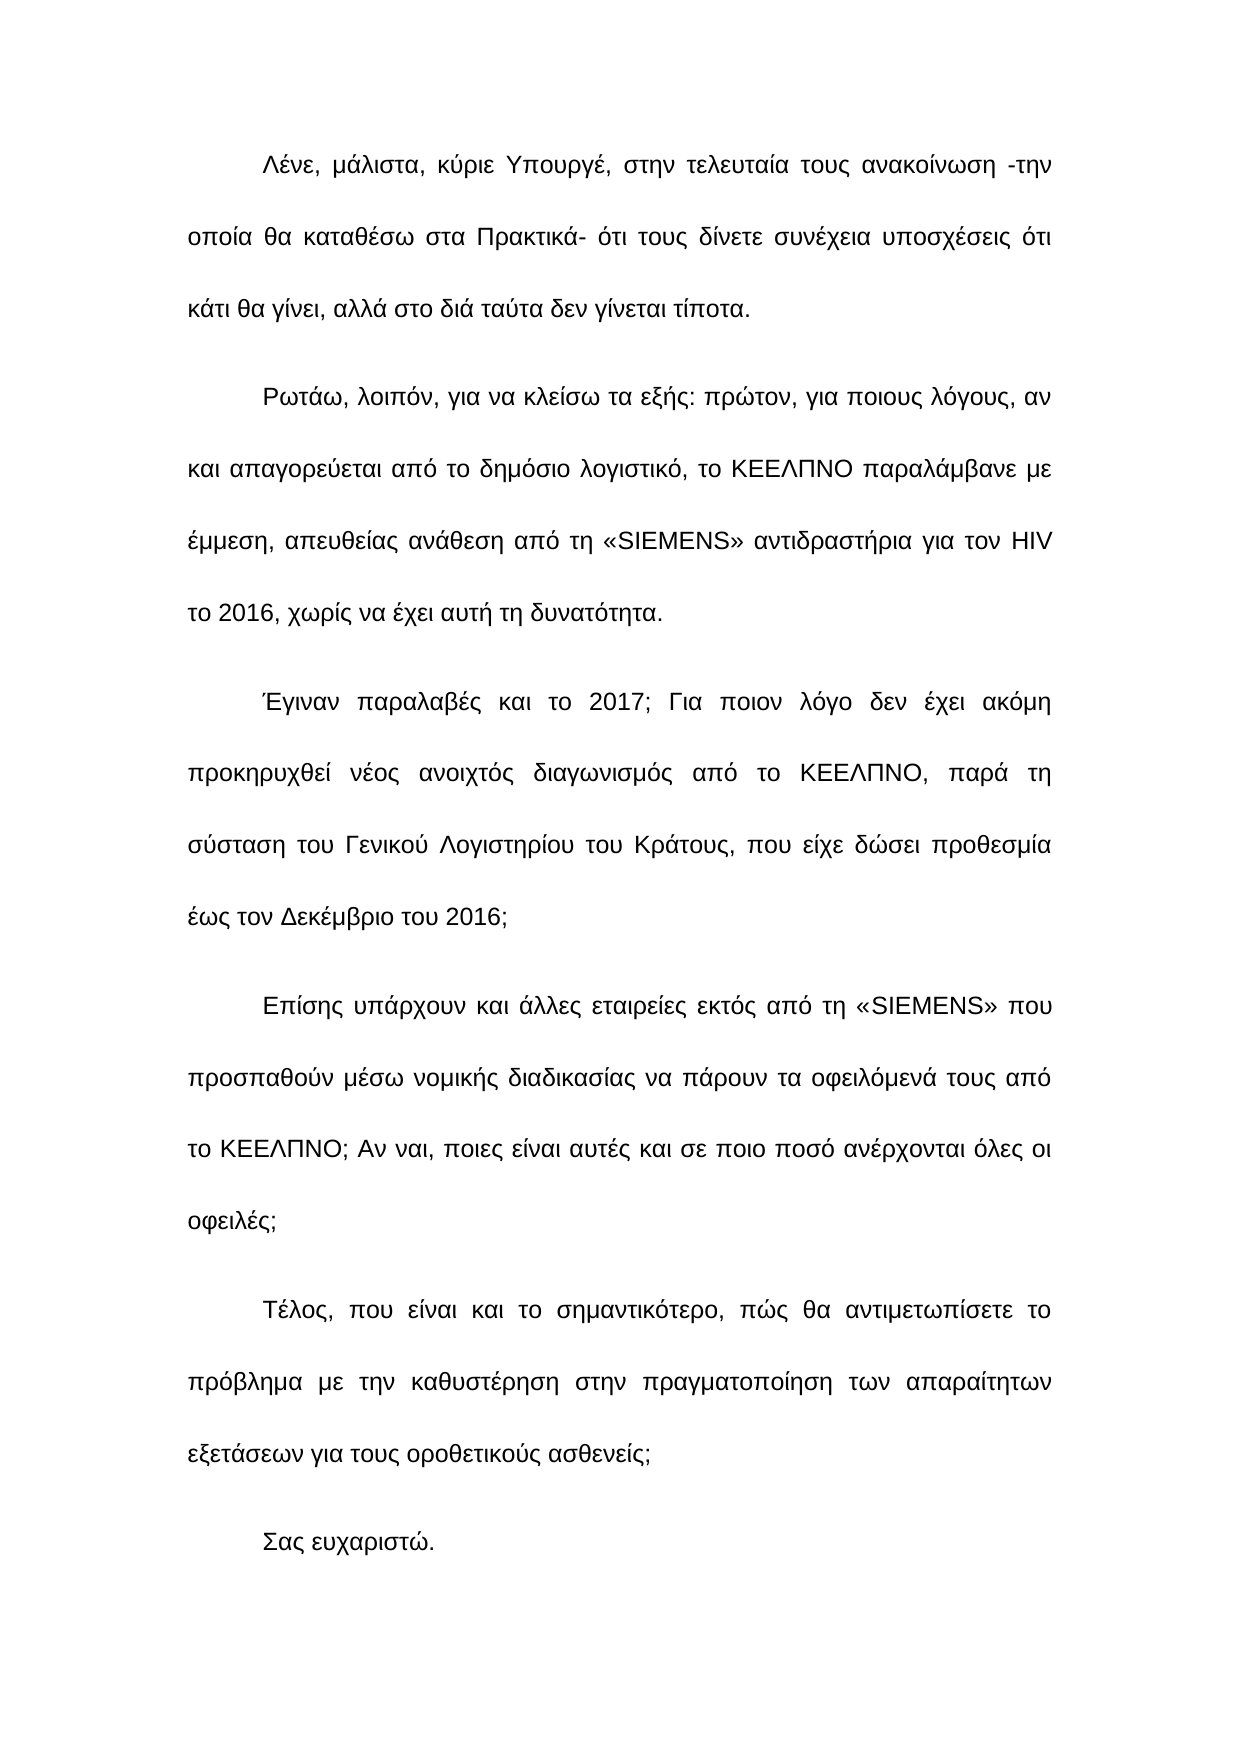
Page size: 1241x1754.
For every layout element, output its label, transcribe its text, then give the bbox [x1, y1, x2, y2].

text Επίσης υπάρχουν και άλλες εταιρείες εκτός από τη «SIEMENS» που προσπαθούν μέσω νομικής διαδικασίας να πάρουν τα οφειλόμενά τους από το ΚΕΕΛΠΝΟ; Αν ναι, ποιες είναι αυτές και σε ποιο ποσό ανέρχονται όλες οι οφειλές; [187, 991, 1053, 1235]
text Σας ευχαριστώ. [187, 1527, 1053, 1556]
text Έγιναν παραλαβές και το 2017; Για ποιον λόγο δεν έχει ακόμη προκηρυχθεί νέος ανοιχτός διαγωνισμός από το ΚΕΕΛΠΝΟ, παρά τη σύσταση του Γενικού Λογιστηρίου του Κράτους, που είχε δώσει προθεσμία έως τον Δεκέμβριο του 2016; [187, 686, 1053, 931]
text Ρωτάω, λοιπόν, για να κλείσω τα εξής: πρώτον, για ποιους λόγους, αν και απαγορεύεται από το δημόσιο λογιστικό, το ΚΕΕΛΠΝΟ παραλάμβανε με έμμεση, απευθείας ανάθεση από τη «SIEMENS» αντιδραστήρια για τον HIV το 2016, χωρίς να έχει αυτή τη δυνατότητα. [187, 382, 1053, 627]
text Τέλος, που είναι και το σημαντικότερο, πώς θα αντιμετωπίσετε το πρόβλημα με την καθυστέρηση στην πραγματοποίηση των απαραίτητων εξετάσεων για τους οροθετικούς ασθενείς; [187, 1295, 1053, 1467]
text Λένε, μάλιστα, κύριε Υπουργέ, στην τελευταία τους ανακοίνωση -την οποία θα καταθέσω στα Πρακτικά- ότι τους δίνετε συνέχεια υποσχέσεις ότι κάτι θα γίνει, αλλά στο διά ταύτα δεν γίνεται τίποτα. [187, 150, 1053, 322]
